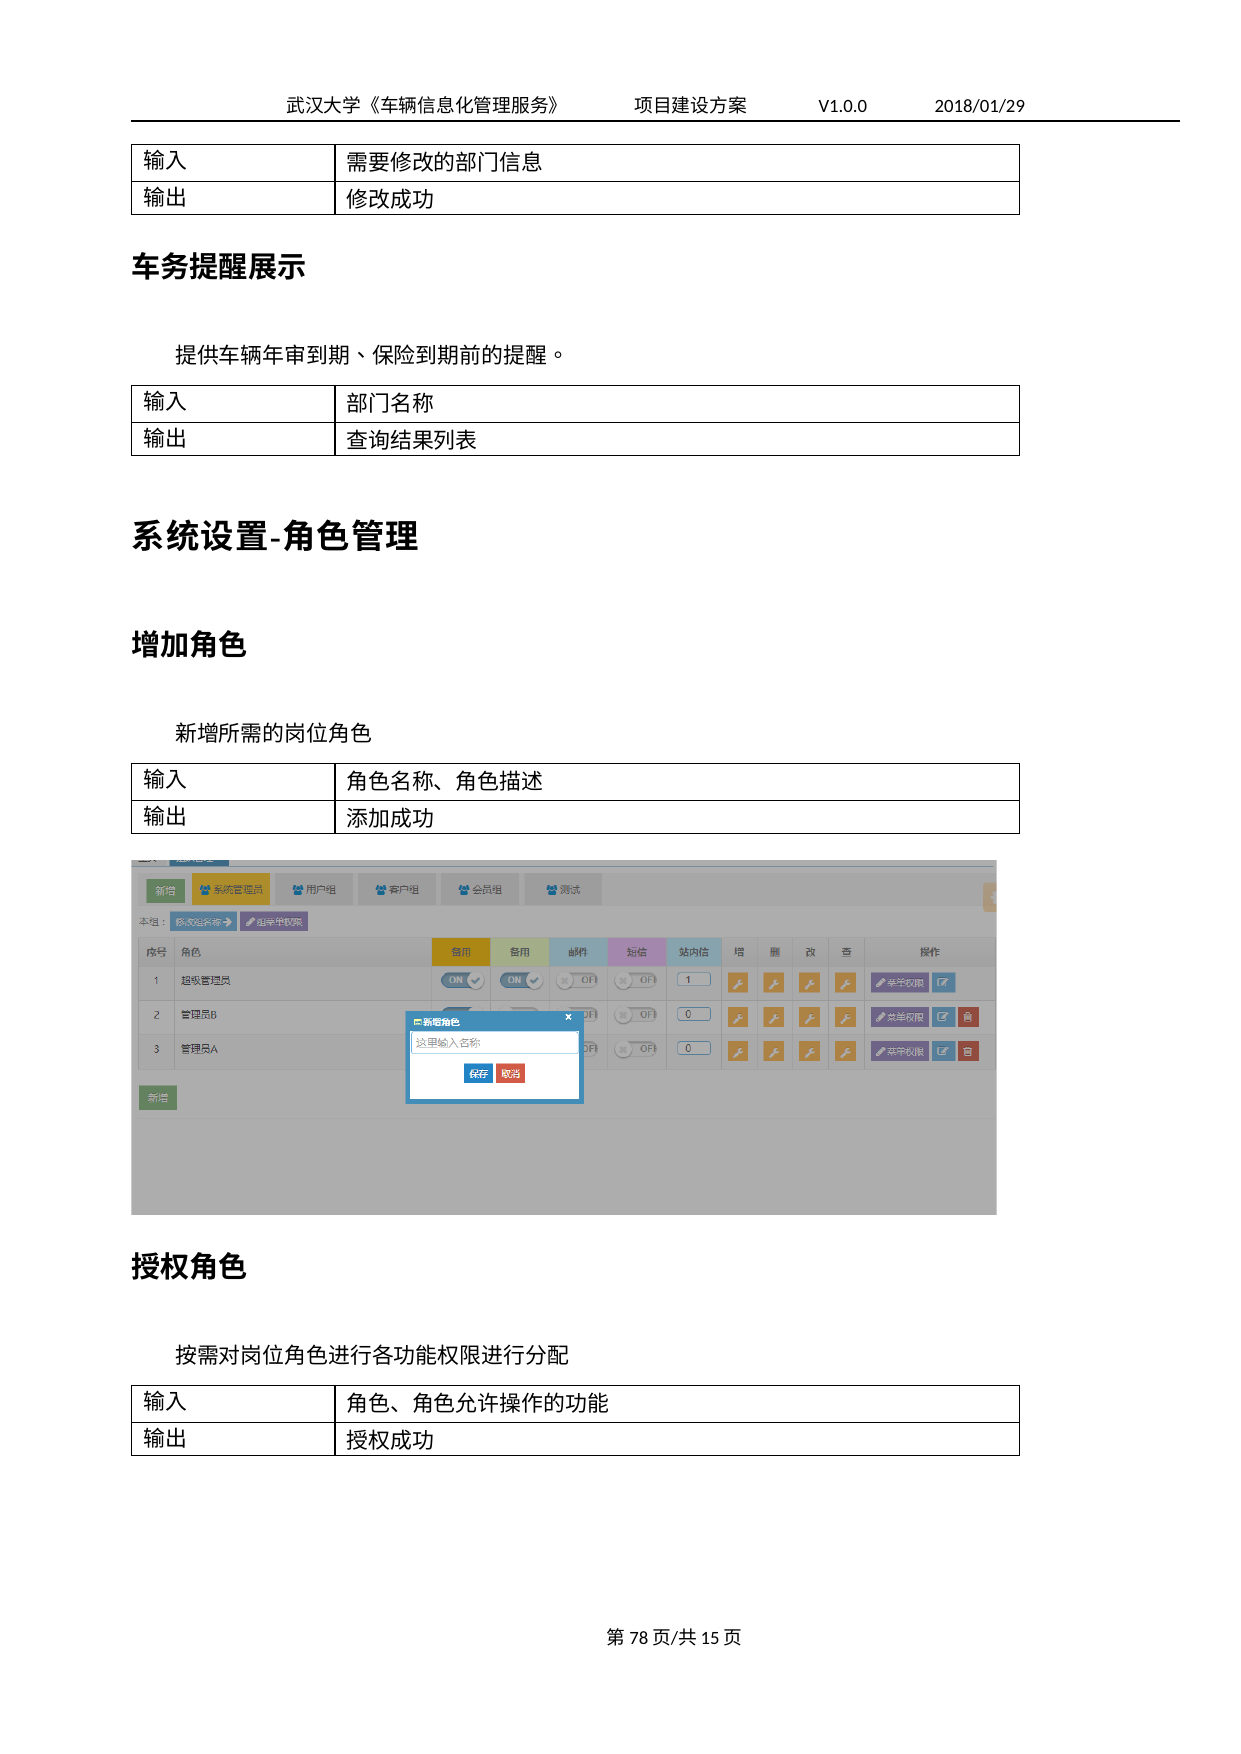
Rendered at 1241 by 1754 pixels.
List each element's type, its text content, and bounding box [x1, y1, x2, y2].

table_header 输入 [132, 1386, 334, 1422]
table_header 角色名称、角色描述 [336, 764, 1019, 800]
table_cell 输出 [132, 182, 334, 214]
text 新增所需的岗位角色 [131, 718, 1180, 748]
table_cell 修改成功 [336, 182, 1019, 214]
table_header 角色、角色允许操作的功能 [336, 1386, 1019, 1422]
table_cell 授权成功 [336, 1423, 1019, 1454]
text 提供车辆年审到期、保险到期前的提醒。 [131, 340, 1180, 370]
table_cell 添加成功 [336, 801, 1019, 833]
subtitle 授权角色 [131, 1244, 1180, 1286]
subtitle 车务提醒展示 [131, 244, 1180, 286]
table_cell 输出 [132, 423, 334, 454]
picture [131, 860, 997, 1215]
table_cell 输出 [132, 801, 334, 833]
subtitle 增加角色 [131, 622, 1180, 664]
table_header 部门名称 [336, 386, 1019, 422]
table_header 输入 [132, 145, 334, 181]
table_header 需要修改的部门信息 [336, 145, 1019, 181]
table_cell 查询结果列表 [336, 423, 1019, 454]
table_header 输入 [132, 386, 334, 422]
table_cell 输出 [132, 1423, 334, 1454]
text 按需对岗位角色进行各功能权限进行分配 [131, 1340, 1180, 1370]
subtitle 系统设置-角色管理 [131, 509, 1180, 558]
table_header 输入 [132, 764, 334, 800]
